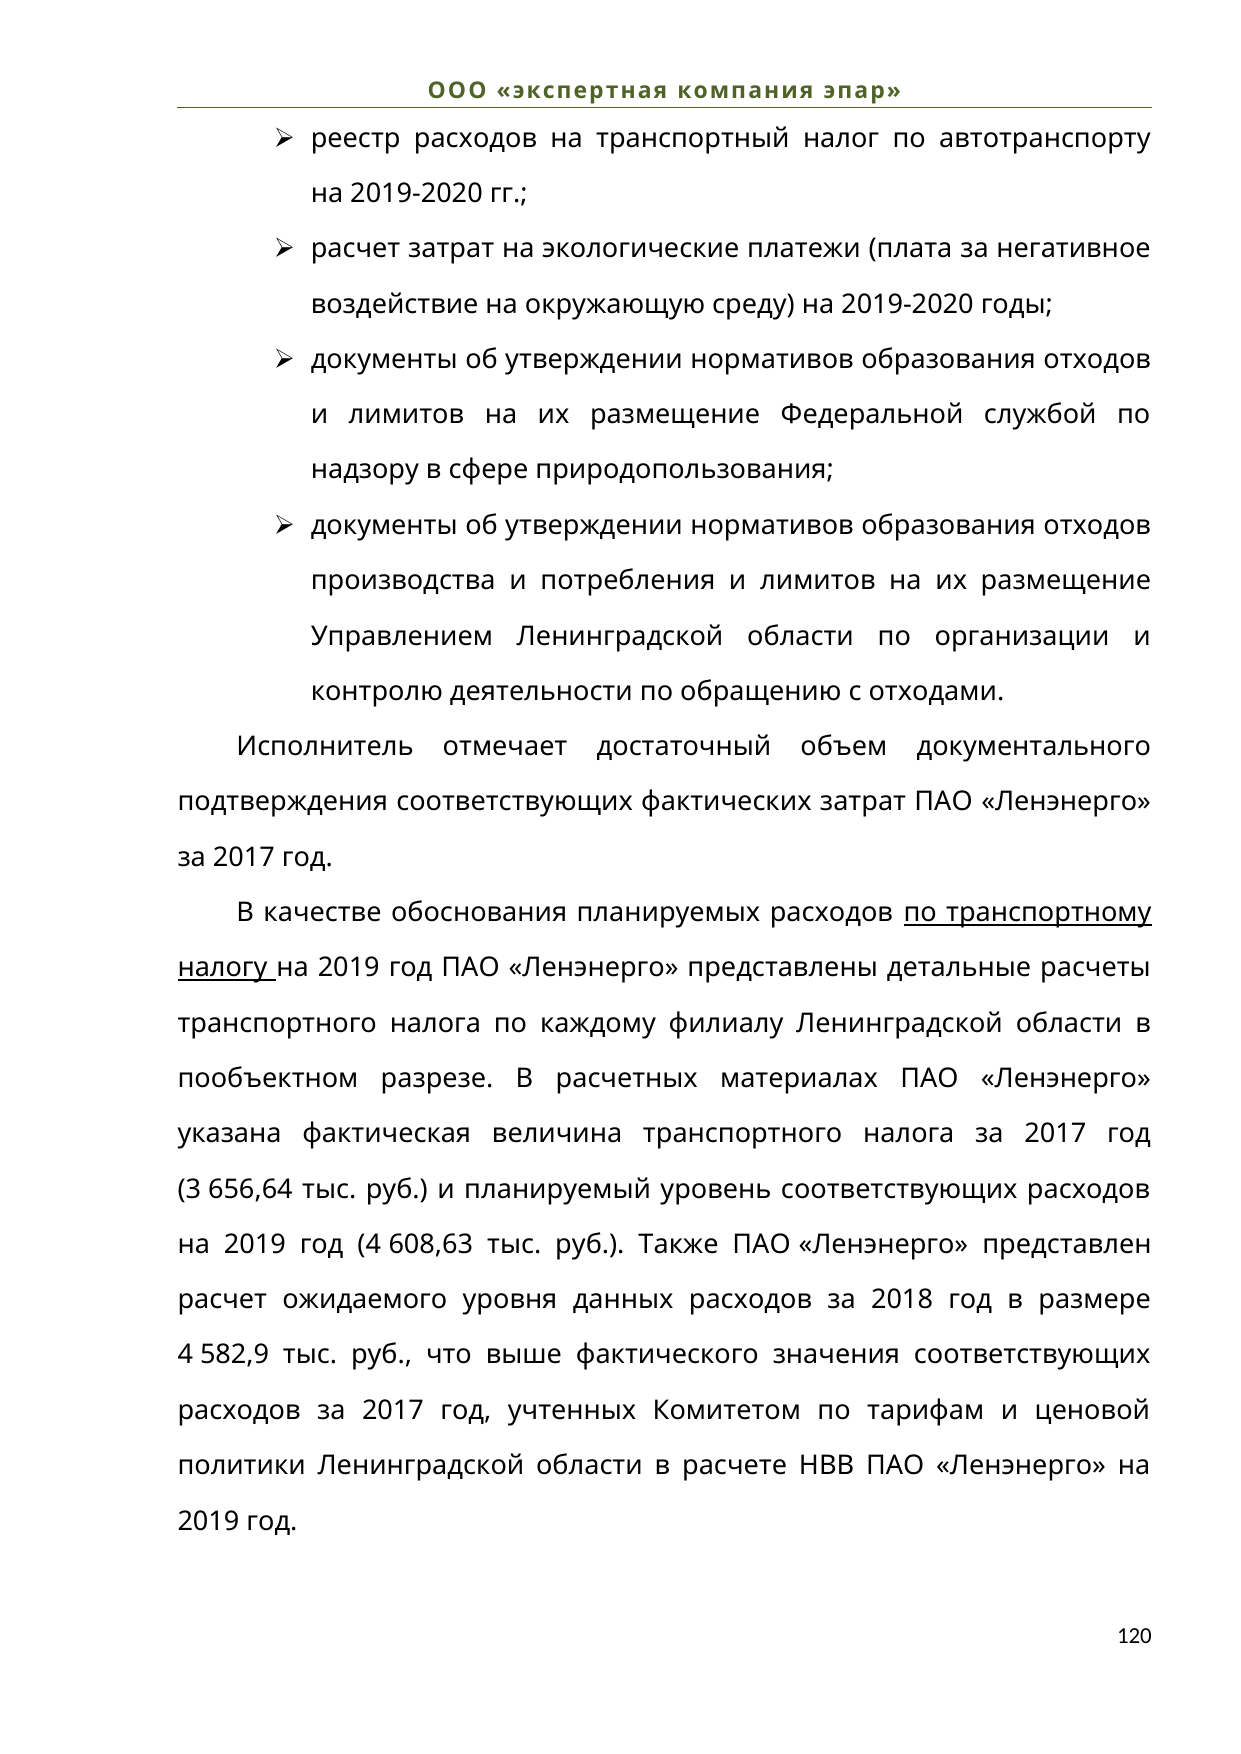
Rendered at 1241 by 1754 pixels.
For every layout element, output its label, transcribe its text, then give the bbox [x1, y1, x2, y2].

list реестр расходов на транспортный налог по автотранспорту на 2019-2020 гг.; [273, 118, 1152, 210]
text В качестве обоснования планируемых расходов по транспортному налогу на 2019 год ПАО «Ленэнерго» представлены детальные расчеты транспортного налога по каждому филиалу Ленинградской области в пообъектном разрезе. В расчетных материалах ПАО «Ленэнерго» указана фактическая величина транспортного налога за 2017 год (3 656,64 тыс. руб.) и планируемый уровень соответствующих расходов на 2019 год (4 608,63 тыс. руб.). Также ПАО «Ленэнерго» представлен расчет ожидаемого уровня данных расходов за 2018 год в размере 4 582,9 тыс. руб., что выше фактического значения соответствующих расходов за 2017 год, учтенных Комитетом по тарифам и ценовой политики Ленинградской области в расчете НВВ ПАО «Ленэнерго» на 2019 год. [177, 892, 1152, 1538]
list документы об утверждении нормативов образования отходов и лимитов на их размещение Федеральной службой по надзору в сфере природопользования; [273, 339, 1152, 487]
text Исполнитель отмечает достаточный объем документального подтверждения соответствующих фактических затрат ПАО «Ленэнерго» за 2017 год. [177, 727, 1152, 874]
list документы об утверждении нормативов образования отходов производства и потребления и лимитов на их размещение Управлением Ленинградской области по организации и контролю деятельности по обращению с отходами. [273, 505, 1152, 708]
list расчет затрат на экологические платежи (плата за негативное воздействие на окружающую среду) на 2019-2020 годы; [273, 229, 1152, 321]
